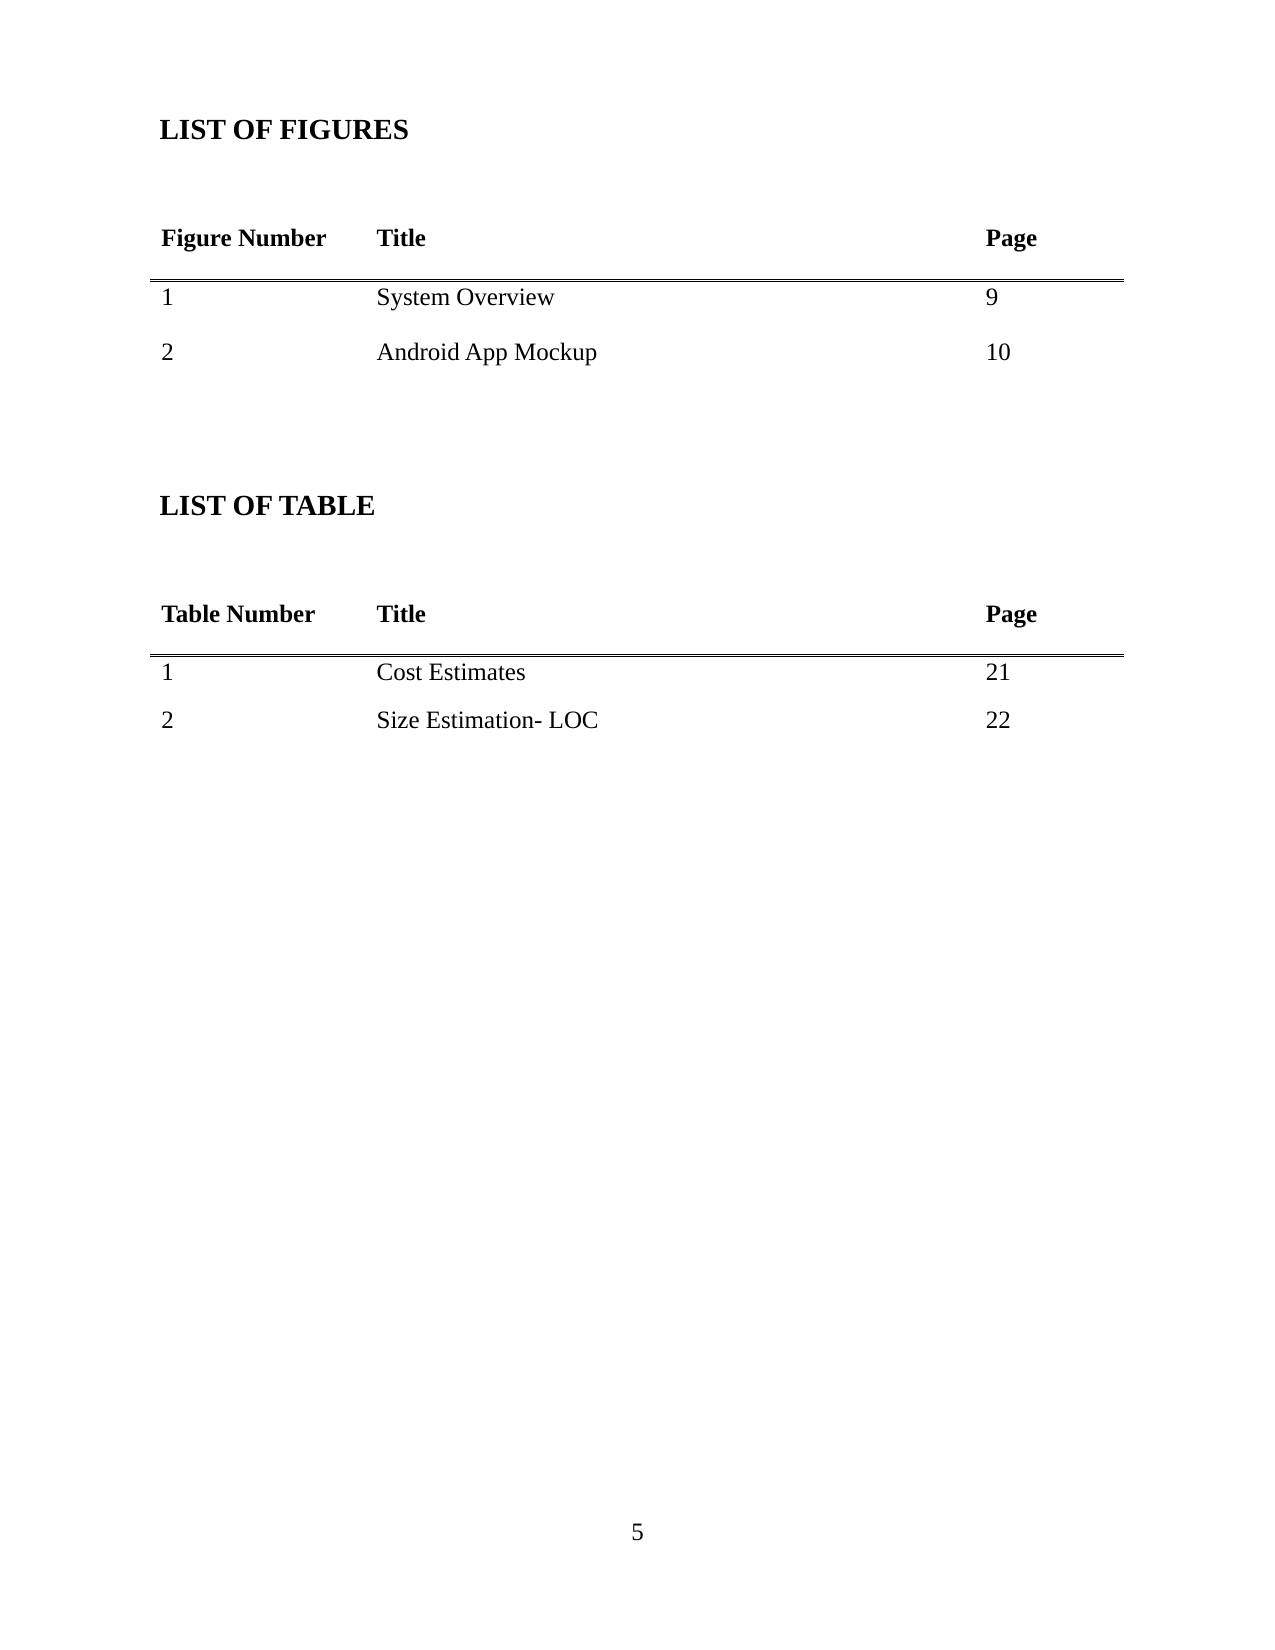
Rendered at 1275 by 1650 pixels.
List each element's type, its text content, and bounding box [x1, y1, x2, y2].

table_cell 10 [974, 337, 1124, 393]
table_header Title [365, 599, 974, 654]
text LIST OF FIGURES [159, 112, 1125, 146]
table_cell 22 [974, 705, 1124, 753]
text LIST OF TABLE [159, 488, 1125, 522]
table_header Figure Number [150, 223, 365, 278]
table_cell 21 [974, 657, 1124, 705]
table_cell 2 [150, 705, 365, 753]
table_cell 1 [150, 657, 365, 705]
table_cell 1 [150, 282, 365, 337]
table_cell System Overview [365, 282, 974, 337]
table_header Table Number [150, 599, 365, 654]
table_cell Size Estimation- LOC [365, 705, 974, 753]
table_header Page [974, 599, 1124, 654]
table_cell Android App Mockup [365, 337, 974, 393]
table_cell 9 [974, 282, 1124, 337]
table_header Title [365, 223, 974, 278]
table_cell Cost Estimates [365, 657, 974, 705]
table_cell 2 [150, 337, 365, 393]
table_header Page [974, 223, 1124, 278]
